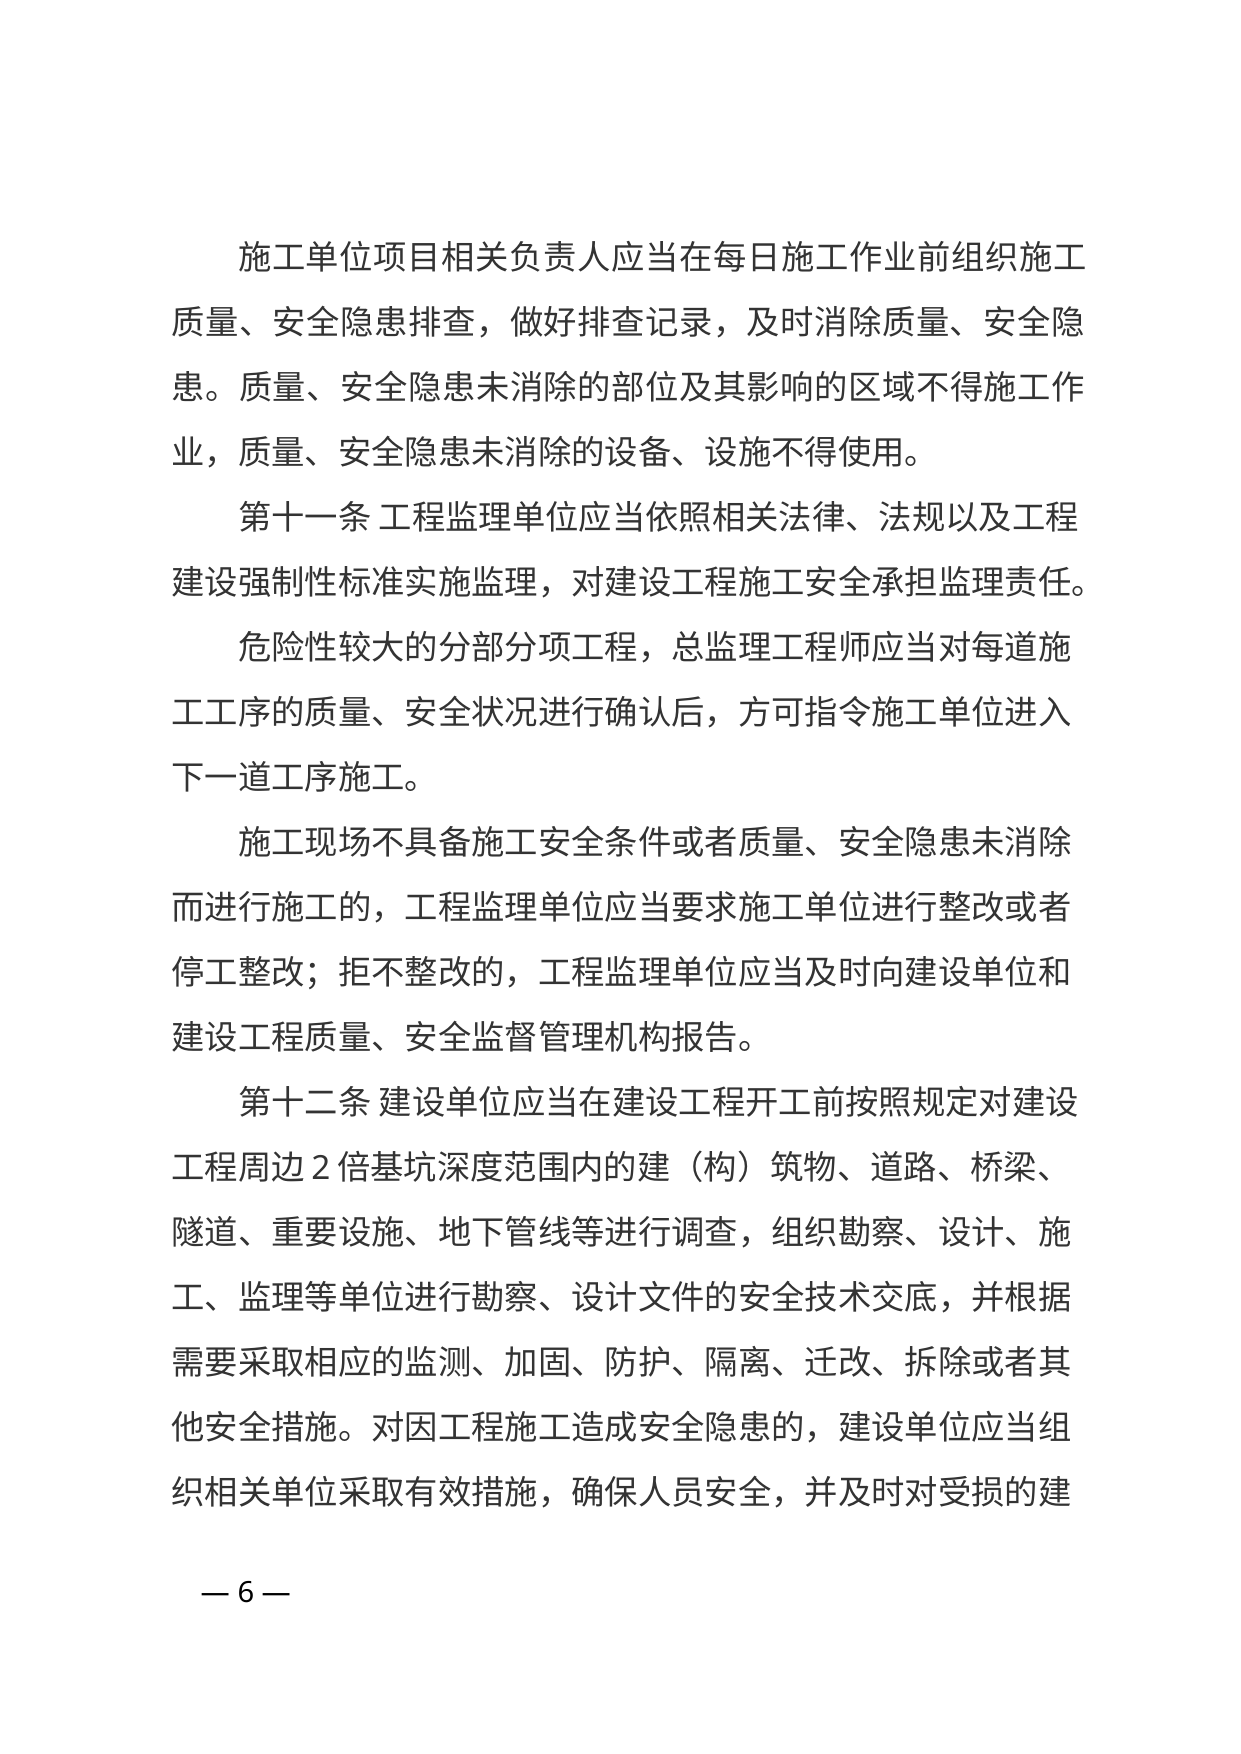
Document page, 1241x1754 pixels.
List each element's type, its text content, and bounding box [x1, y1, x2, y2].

text 危险性较大的分部分项工程，总监理工程师应当对每道施工工序的质量、安全状况进行确认后，方可指令施工单位进入下一道工序施工。 [171, 612, 1087, 807]
text 第十一条 工程监理单位应当依照相关法律、法规以及工程建设强制性标准实施监理，对建设工程施工安全承担监理责任。 [171, 482, 1087, 612]
text 施工单位项目相关负责人应当在每日施工作业前组织施工质量、安全隐患排查，做好排查记录，及时消除质量、安全隐患。质量、安全隐患未消除的部位及其影响的区域不得施工作业，质量、安全隐患未消除的设备、设施不得使用。 [171, 222, 1087, 482]
text 施工现场不具备施工安全条件或者质量、安全隐患未消除而进行施工的，工程监理单位应当要求施工单位进行整改或者停工整改；拒不整改的，工程监理单位应当及时向建设单位和建设工程质量、安全监督管理机构报告。 [171, 807, 1087, 1067]
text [171, 1067, 1087, 1522]
